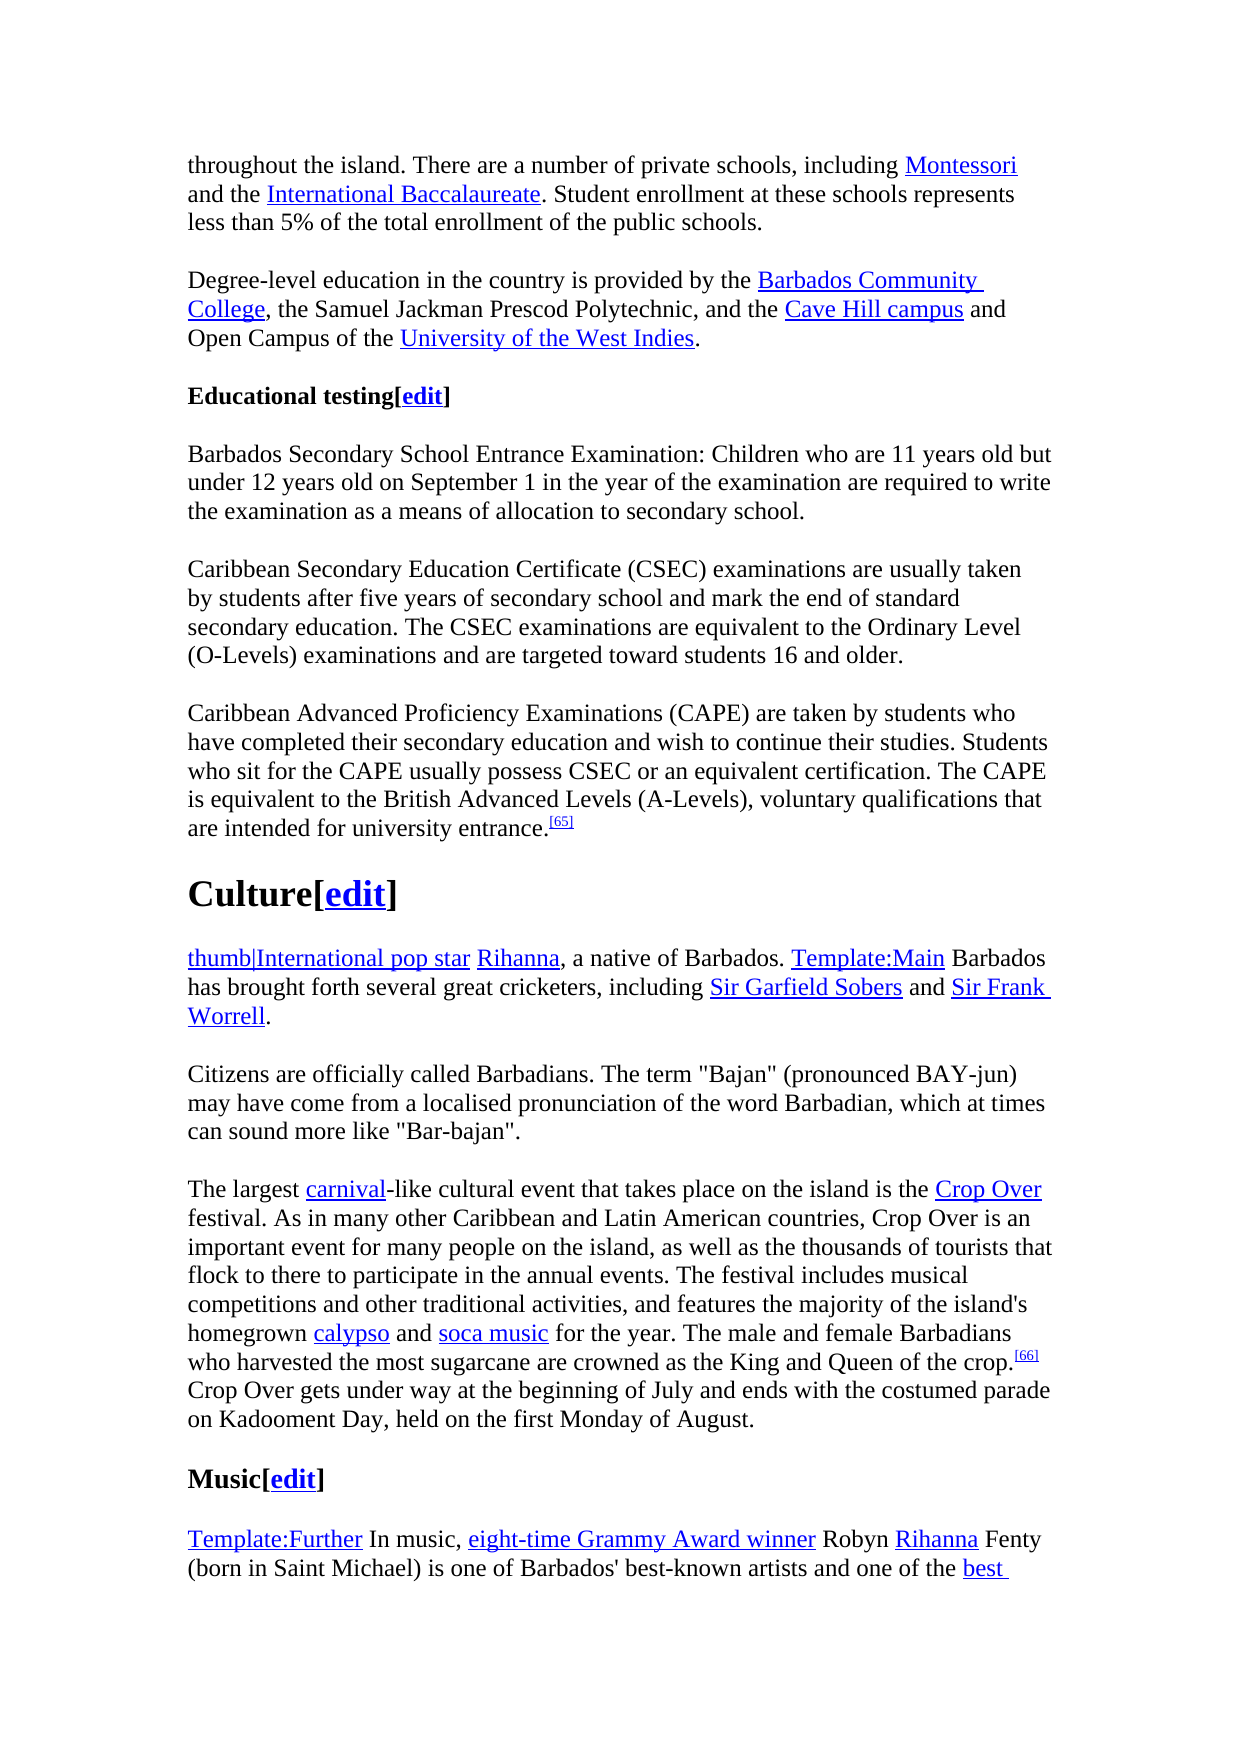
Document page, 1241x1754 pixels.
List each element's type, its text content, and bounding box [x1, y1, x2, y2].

subtitle Music[edit] [187, 1462, 1053, 1495]
subtitle Culture[edit] [187, 871, 1053, 914]
subtitle Educational testing[edit] [187, 381, 1053, 409]
text Barbados Secondary School Entrance Examination: Children who are 11 years old but under 12 years old on September 1 in the year of the examination are required to write the examination as a means of allocation to secondary school. [187, 439, 1053, 525]
text Citizens are officially called Barbadians. The term "Bajan" (pronounced BAY-jun) may have come from a localised pronunciation of the word Barbadian, which at times can sound more like "Bar-bajan". [187, 1059, 1053, 1145]
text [187, 150, 1053, 236]
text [187, 1524, 1053, 1581]
text thumb|International pop star Rihanna, a native of Barbados. Template:Main Barbados has brought forth several great cricketers, including Sir Garfield Sobers and Sir Frank Worrell. [187, 943, 1053, 1030]
text Caribbean Secondary Education Certificate (CSEC) examinations are usually taken by students after five years of secondary school and mark the end of standard secondary education. The CSEC examinations are equivalent to the Ordinary Level (O-Levels) examinations and are targeted toward students 16 and older. [187, 554, 1053, 669]
text Degree-level education in the country is provided by the Barbados Community College, the Samuel Jackman Prescod Polytechnic, and the Cave Hill campus and Open Campus of the University of the West Indies. [187, 265, 1053, 352]
text The largest carnival-like cultural event that takes place on the island is the Crop Over festival. As in many other Caribbean and Latin American countries, Crop Over is an important event for many people on the island, as well as the thousands of tourists that flock to there to participate in the annual events. The festival includes musical competitions and other traditional activities, and features the majority of the island's homegrown calypso and soca music for the year. The male and female Barbadians who harvested the most sugarcane are crowned as the King and Queen of the crop.[66] Crop Over gets under way at the beginning of July and ends with the costumed parade on Kadooment Day, held on the first Monday of August. [187, 1174, 1053, 1433]
text Caribbean Advanced Proficiency Examinations (CAPE) are taken by students who have completed their secondary education and wish to continue their studies. Students who sit for the CAPE usually possess CSEC or an equivalent certification. The CAPE is equivalent to the British Advanced Levels (A-Levels), voluntary qualifications that are intended for university entrance.[65] [187, 698, 1053, 842]
